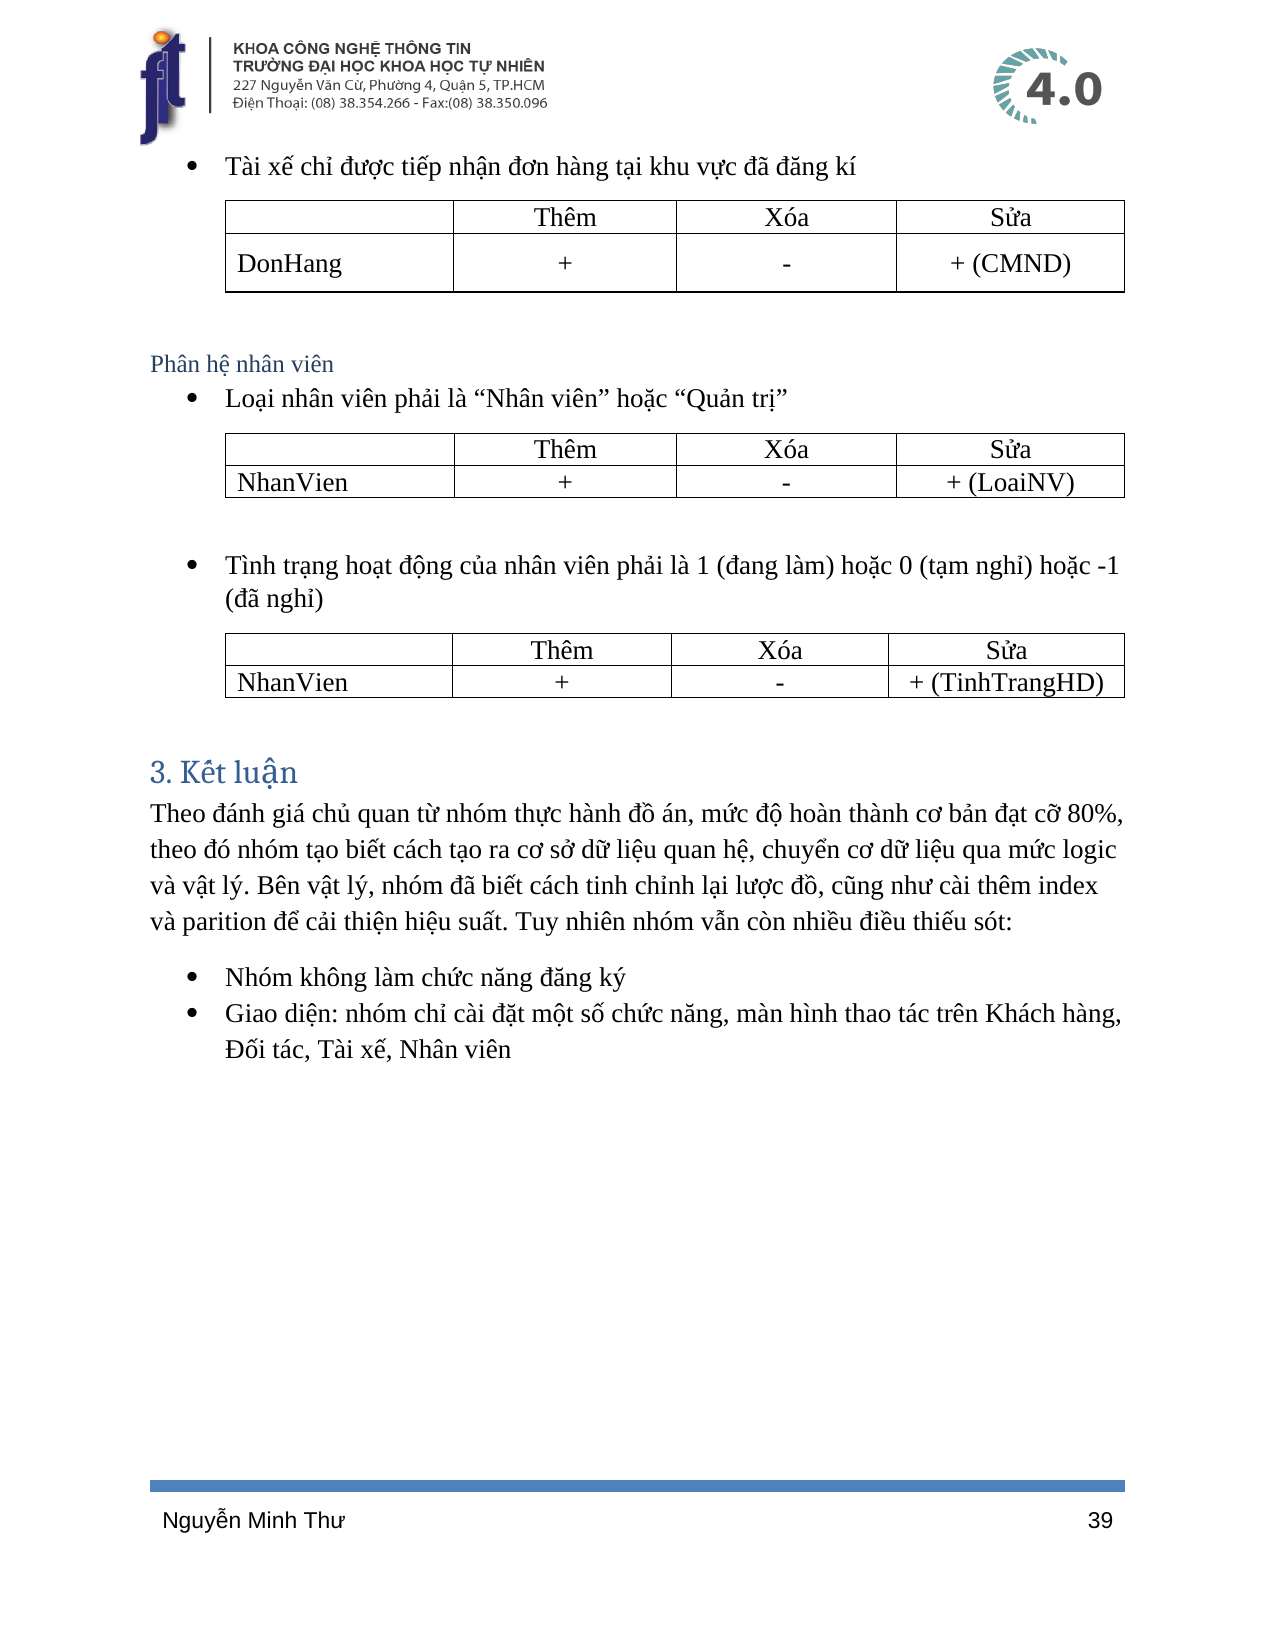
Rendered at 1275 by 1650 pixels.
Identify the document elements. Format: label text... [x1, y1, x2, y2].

table_header Sửa [897, 434, 1124, 465]
picture [117, 21, 580, 167]
picture [985, 41, 1108, 127]
table_header Thêm [455, 434, 676, 465]
table_header Sửa [897, 201, 1124, 233]
list Tình trạng hoạt động của nhân viên phải là 1 (đang làm) hoặc 0 (tạm nghỉ) hoặc -1 (đã nghỉ) [187, 549, 1125, 614]
text Theo đánh giá chủ quan từ nhóm thực hành đồ án, mức độ hoàn thành cơ bản đạt cỡ 80%, theo đó nhóm tạo biết cách tạo ra cơ sở dữ liệu quan hệ, chuyển cơ dữ liệu qua mức logic và vật lý. Bên vật lý, nhóm đã biết cách tinh chỉnh lại lược đồ, cũng như cài thêm index và parition để cải thiện hiệu suất. Tuy nhiên nhóm vẫn còn nhiều điều thiếu sót: [150, 797, 1125, 936]
table_header Thêm [454, 201, 676, 233]
table_header [226, 634, 452, 665]
table_header Xóa [677, 201, 896, 233]
table_header Xóa [672, 634, 888, 665]
list Nhóm không làm chức năng đăng ký [187, 961, 1125, 992]
table_cell - [677, 234, 896, 291]
table_header [226, 434, 454, 465]
list Giao diện: nhóm chỉ cài đặt một số chức năng, màn hình thao tác trên Khách hàng, Đối tác, Tài xế, Nhân viên [187, 997, 1125, 1064]
table_cell - [672, 666, 888, 697]
table_header Thêm [453, 634, 671, 665]
table_cell DonHang [226, 234, 453, 291]
list Tài xế chỉ được tiếp nhận đơn hàng tại khu vực đã đăng kí [187, 150, 1125, 181]
table_cell + [455, 466, 676, 497]
table_header Xóa [677, 434, 896, 465]
table_cell NhanVien [226, 666, 452, 697]
table_cell + (TinhTrangHD) [889, 666, 1124, 697]
subtitle Phân hệ nhân viên [150, 349, 1125, 378]
table_cell + (CMND) [897, 234, 1124, 291]
table_cell NhanVien [226, 466, 454, 497]
list Loại nhân viên phải là “Nhân viên” hoặc “Quản trị” [187, 382, 1125, 413]
table_cell + [453, 666, 671, 697]
table_header Sửa [889, 634, 1124, 665]
table_cell + (LoaiNV) [897, 466, 1124, 497]
table_header [226, 201, 453, 233]
table_cell + [454, 234, 676, 291]
table_cell - [677, 466, 896, 497]
subtitle 3. Kết luận [150, 753, 1125, 792]
